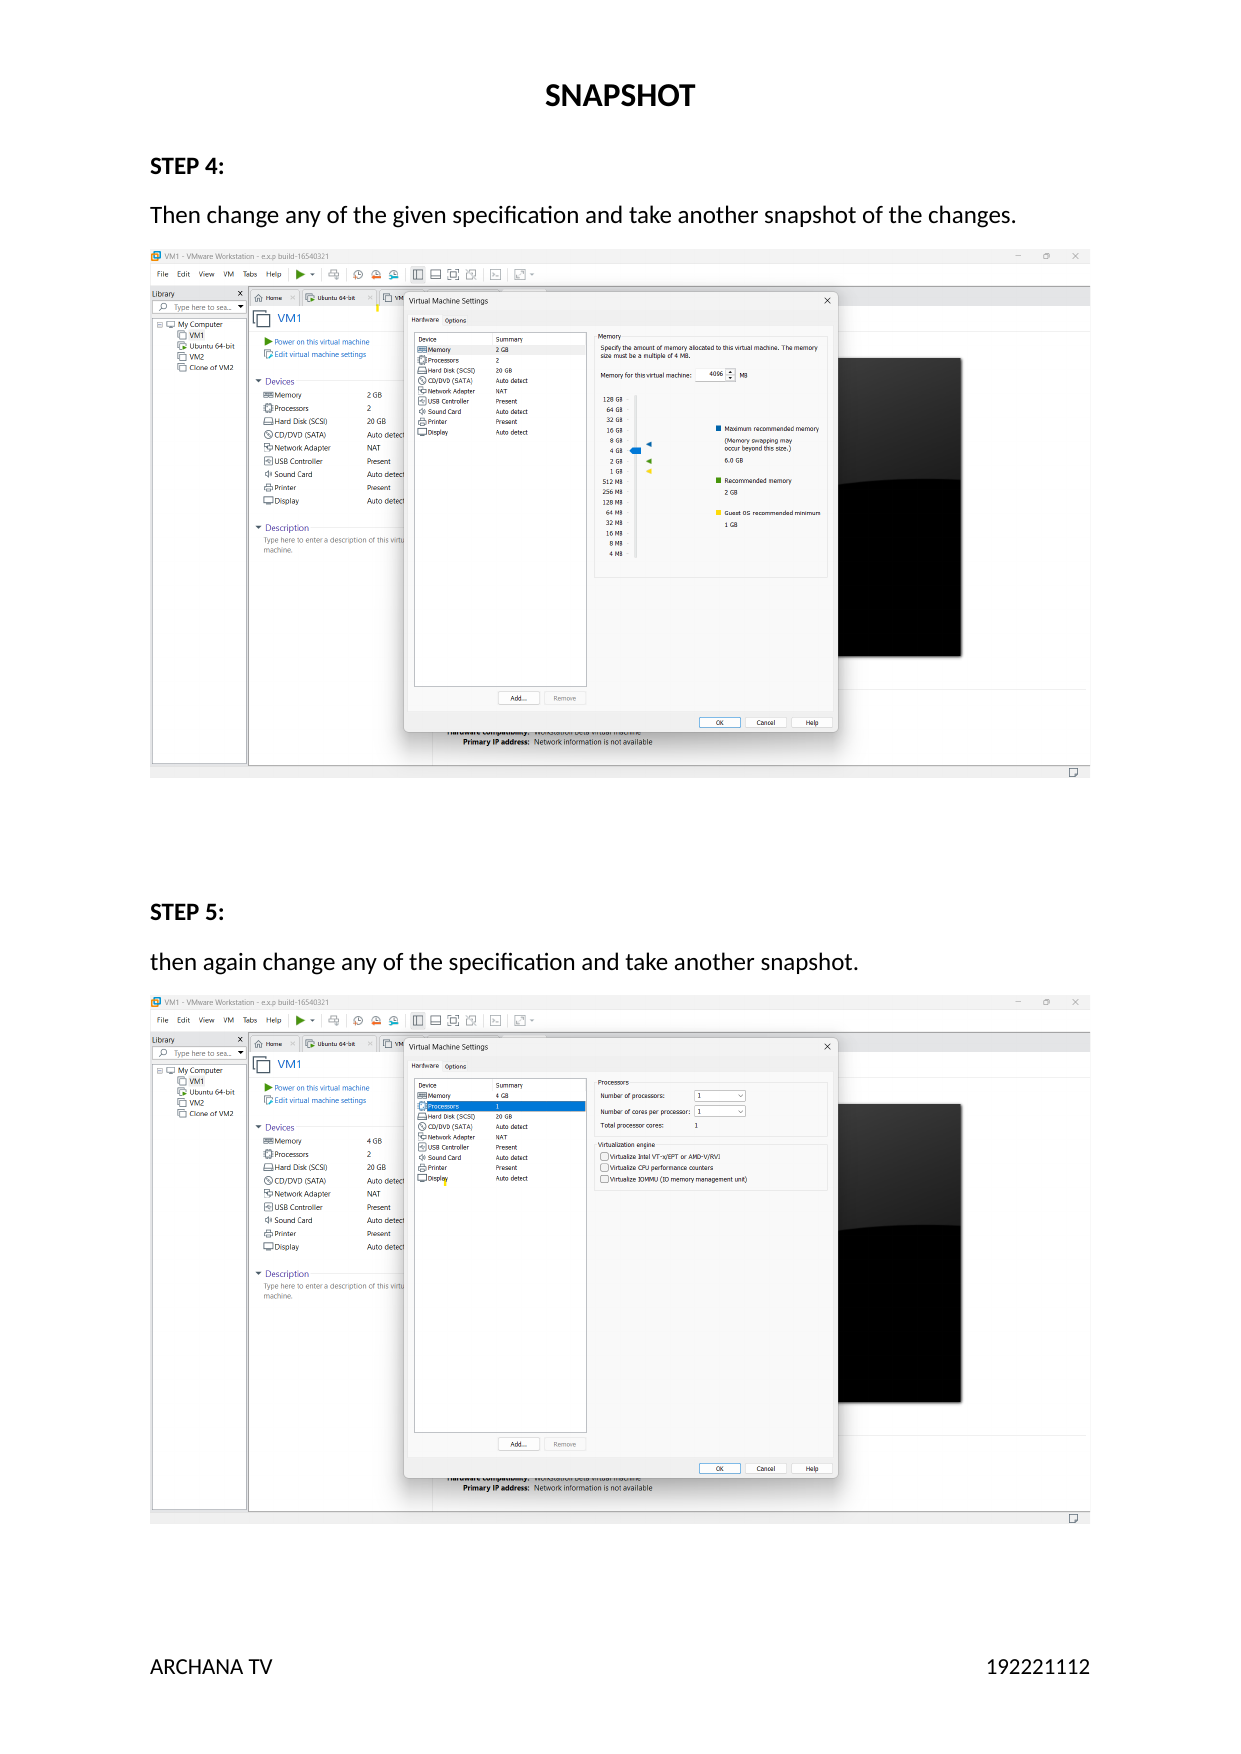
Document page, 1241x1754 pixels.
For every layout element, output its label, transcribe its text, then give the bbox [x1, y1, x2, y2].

picture [150, 249, 1091, 778]
text then again change any of the specification and take another snapshot. [150, 946, 1090, 976]
picture [150, 995, 1091, 1524]
text Then change any of the given specification and take another snapshot of the changes. [150, 199, 1090, 230]
text STEP 5: [150, 896, 1090, 927]
text STEP 4: [150, 150, 1090, 181]
